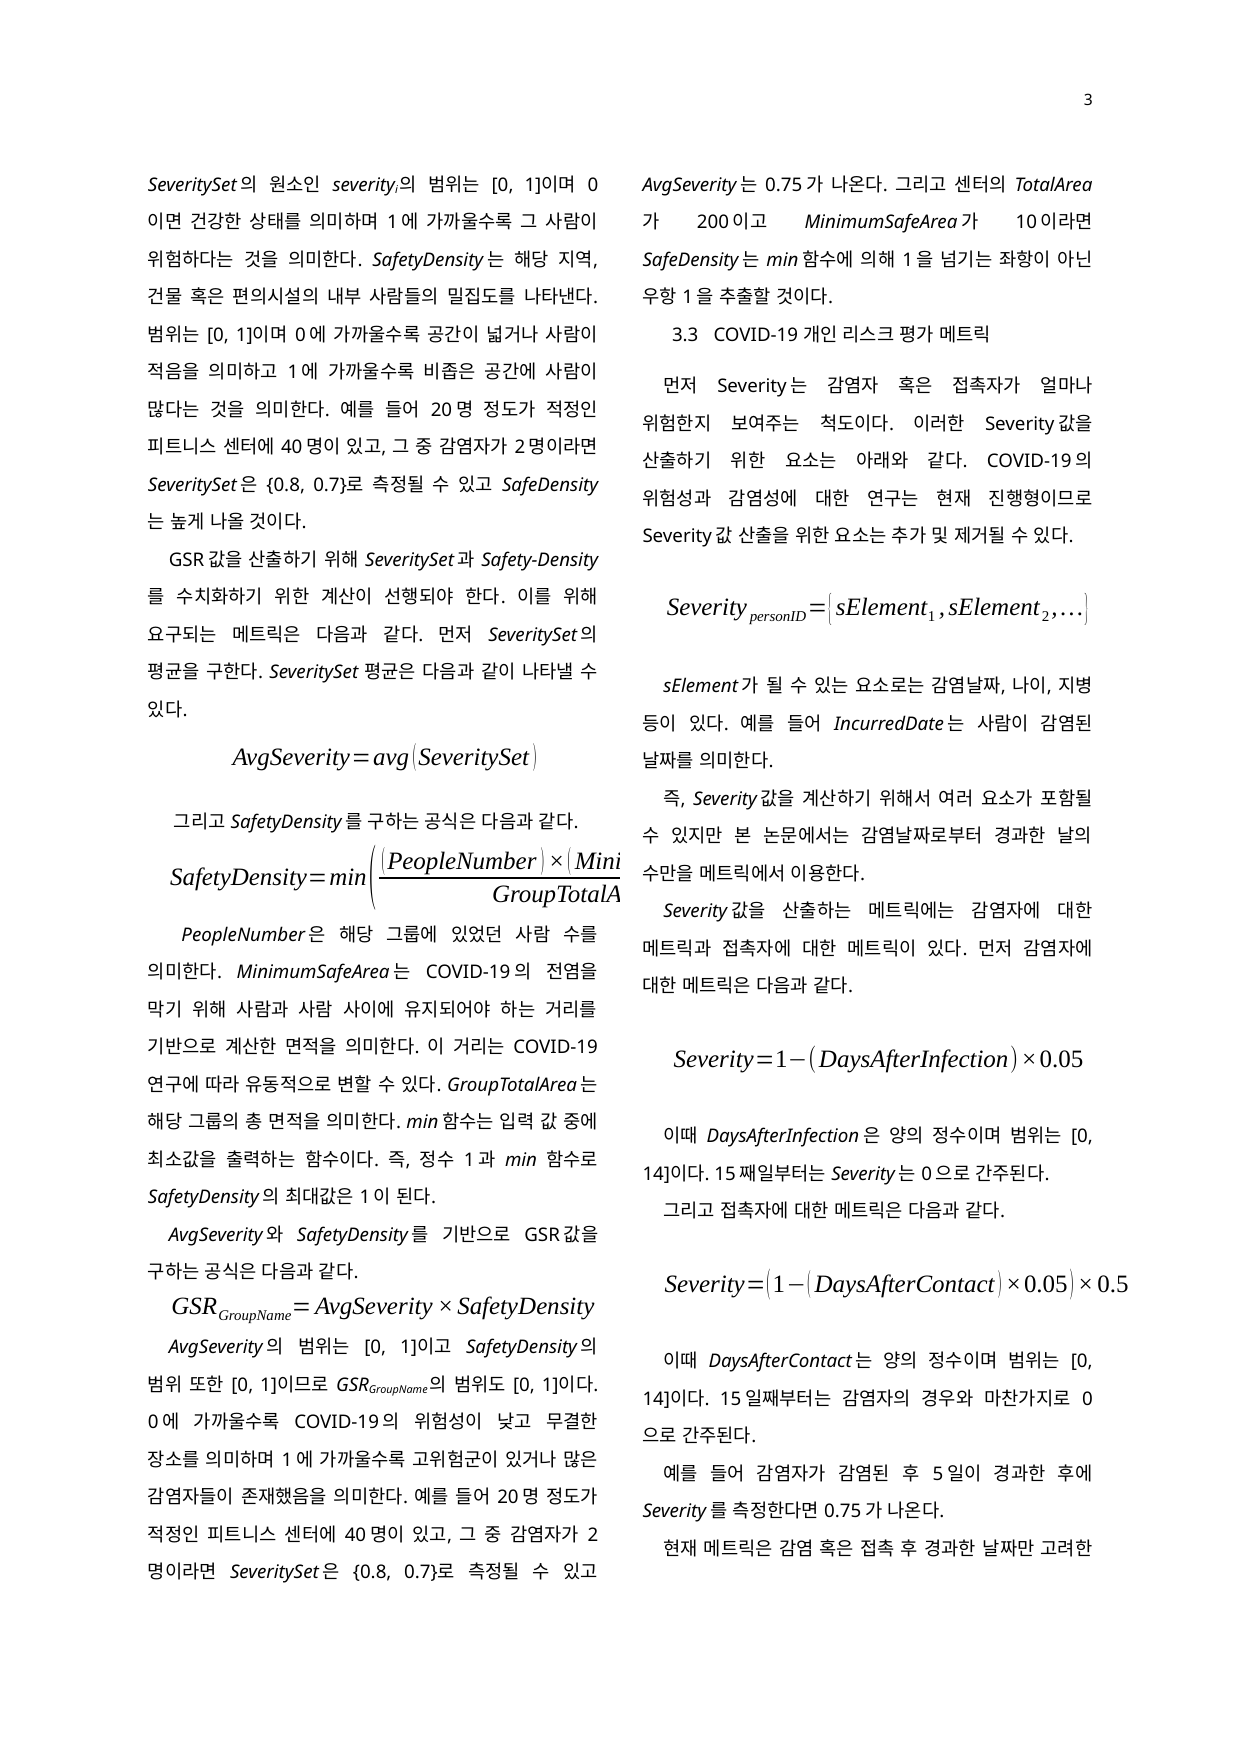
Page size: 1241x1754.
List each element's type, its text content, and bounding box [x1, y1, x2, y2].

text 그리고 접촉자에 대한 메트릭은 다음과 같다. [642, 1191, 1092, 1228]
text 이때 DaysAfterContact는 양의 정수이며 범위는 [0, 14]이다. 15일째부터는 감염자의 경우와 마찬가지로 0으로 간주된다. [642, 1341, 1092, 1453]
text AvgSeverity와 SafetyDensity를 기반으로 GSR값을 구하는 공식은 다음과 같다. [148, 1214, 598, 1289]
text sElement가 될 수 있는 요소로는 감염날짜, 나이, 지병 등이 있다. 예를 들어 IncurredDate는 사람이 감염된 날짜를 의미한다. [642, 666, 1092, 778]
text 그리고 SafetyDensity를 구하는 공식은 다음과 같다. [148, 802, 598, 839]
text 예를 들어 감염자가 감염된 후 5일이 경과한 후에 Severity를 측정한다면 0.75가 나온다. [642, 1453, 1092, 1528]
text GSR값을 산출하기 위해 SeveritySet과 Safety-Density를 수치화하기 위한 계산이 선행되야 한다. 이를 위해 요구되는 메트릭은 다음과 같다. 먼저 SeveritySet의 평균을 구한다. SeveritySet 평균은 다음과 같이 나타낼 수 있다. [148, 539, 598, 727]
text 이때 DaysAfterInfection은 양의 정수이며 범위는 [0, 14]이다. 15째일부터는 Severity는 0으로 간주된다. [642, 1116, 1092, 1191]
text 즉, Severity값을 계산하기 위해서 여러 요소가 포함될 수 있지만 본 논문에서는 감염날짜로부터 경과한 날의 수만을 메트릭에서 이용한다. [642, 778, 1092, 891]
text AvgSeverity의 범위는 [0, 1]이고 SafetyDensity의 범위 또한 [0, 1]이므로 GSRGroupName의 범위도 [0, 1]이다. 0에 가까울수록 COVID-19의 위험성이 낮고 무결한 장소를 의미하며 1에 가까울수록 고위험군이 있거나 많은 감염자들이 존재했음을 의미한다. 예를 들어 20명 정도가 적정인 피트니스 센터에 40명이 있고, 그 중 감염자가 2명이라면 SeveritySet은 {0.8, 0.7}로 측정될 수 있고 AvgSeverity는 0.75가 나온다. 그리고 센터의 TotalArea가 200이고 MinimumSafeArea가 10이라면 SafeDensity는 min함수에 의해 1을 넘기는 좌항이 아닌 우항 1을 추출할 것이다. [642, 164, 1092, 314]
text PeopleNumber은 해당 그룹에 있었던 사람 수를 의미한다. MinimumSafeArea는 COVID-19의 전염을 막기 위해 사람과 사람 사이에 유지되어야 하는 거리를 기반으로 계산한 면적을 의미한다. 이 거리는 COVID-19 연구에 따라 유동적으로 변할 수 있다. GroupTotalArea는 해당 그룹의 총 면적을 의미한다. min함수는 입력 값 중에 최소값을 출력하는 함수이다. 즉, 정수 1과 min 함수로 SafetyDensity의 최대값은 1이 된다. [148, 914, 598, 1214]
text 먼저 Severity는 감염자 혹은 접촉자가 얼마나 위험한지 보여주는 척도이다. 이러한 Severity값을 산출하기 위한 요소는 아래와 같다. COVID-19의 위험성과 감염성에 대한 연구는 현재 진행형이므로 Severity값 산출을 위한 요소는 추가 및 제거될 수 있다. [642, 366, 1092, 553]
text AvgSeverity의 범위는 [0, 1]이고 SafetyDensity의 범위 또한 [0, 1]이므로 GSRGroupName의 범위도 [0, 1]이다. 0에 가까울수록 COVID-19의 위험성이 낮고 무결한 장소를 의미하며 1에 가까울수록 고위험군이 있거나 많은 감염자들이 존재했음을 의미한다. 예를 들어 20명 정도가 적정인 피트니스 센터에 40명이 있고, 그 중 감염자가 2명이라면 SeveritySet은 {0.8, 0.7}로 측정될 수 있고 AvgSeverity는 0.75가 나온다. 그리고 센터의 TotalArea가 200이고 MinimumSafeArea가 10이라면 SafeDensity는 min함수에 의해 1을 넘기는 좌항이 아닌 우항 1을 추출할 것이다. [148, 1327, 598, 1589]
subtitle COVID-19 개인 리스크 평가 메트릭 [672, 314, 1092, 352]
text Severity값을 산출하는 메트릭에는 감염자에 대한 메트릭과 접촉자에 대한 메트릭이 있다. 먼저 감염자에 대한 메트릭은 다음과 같다. [642, 891, 1092, 1003]
